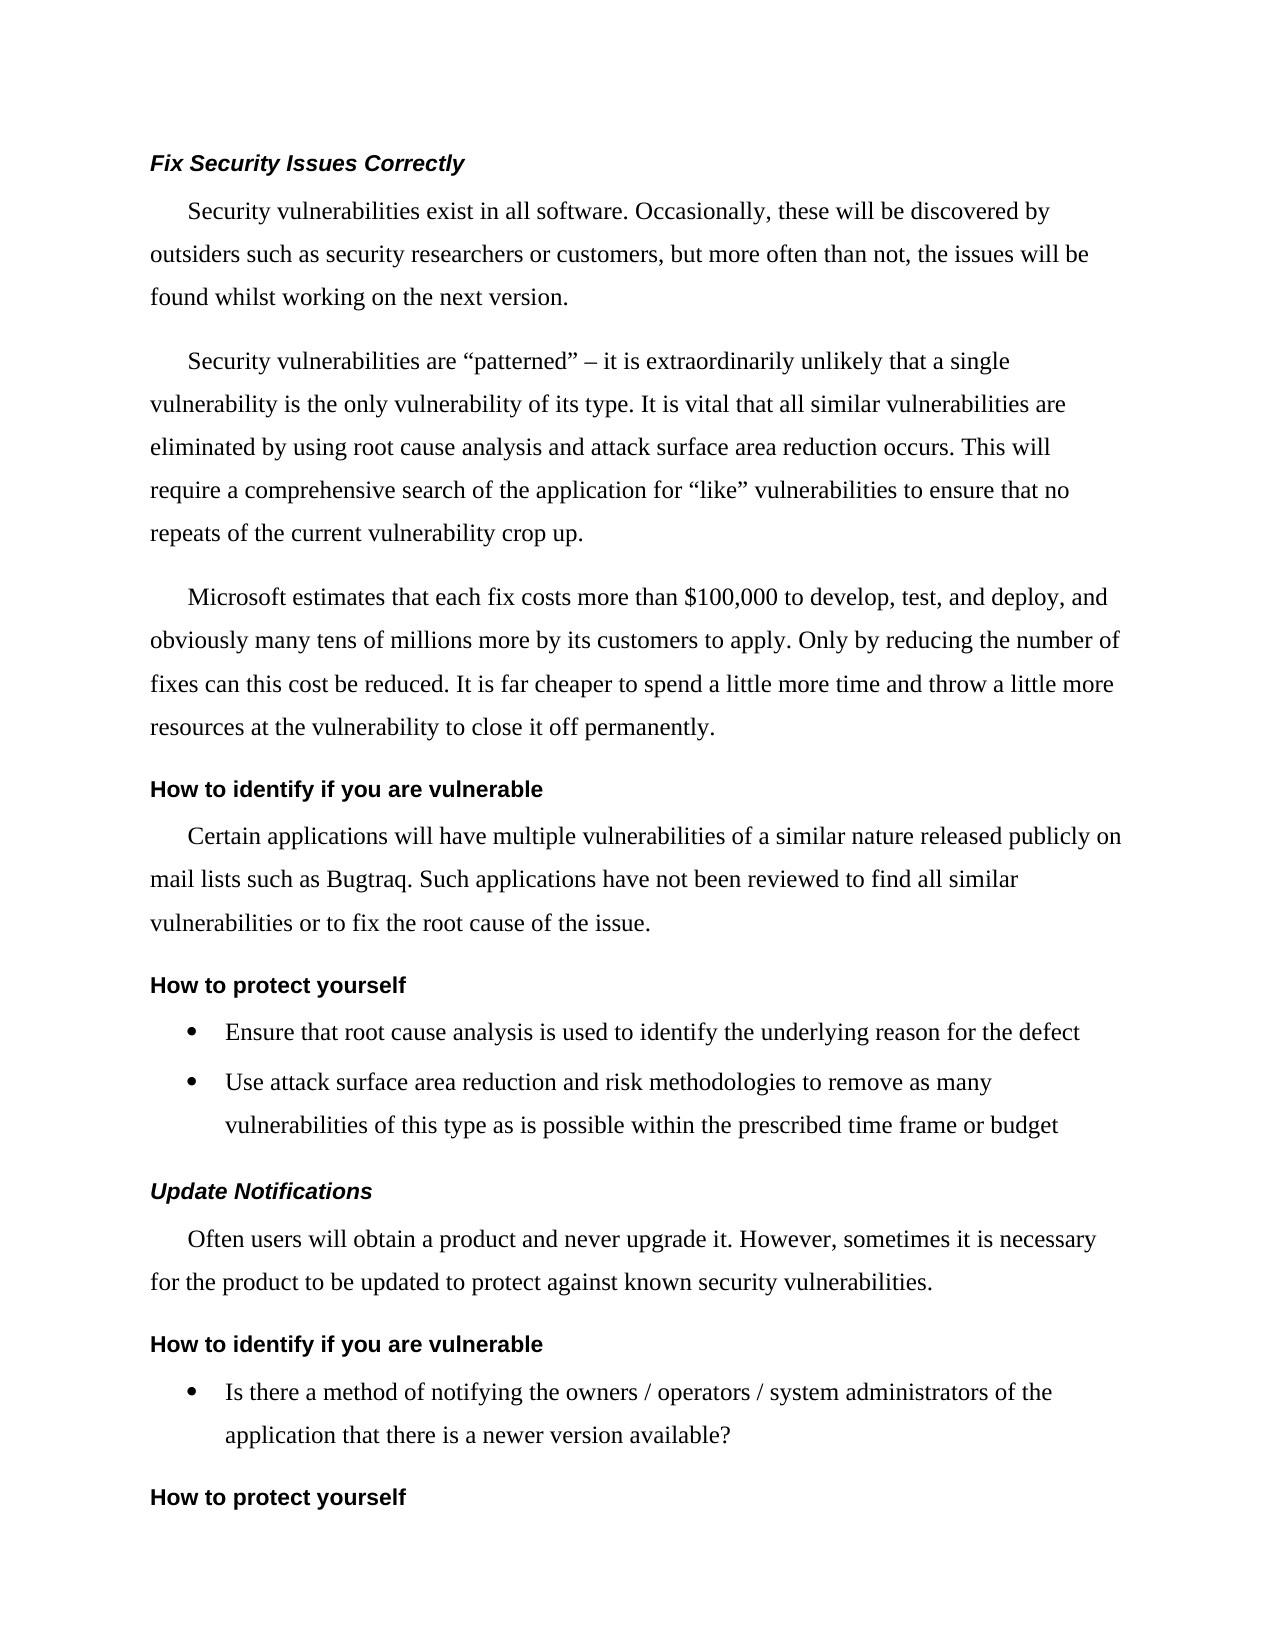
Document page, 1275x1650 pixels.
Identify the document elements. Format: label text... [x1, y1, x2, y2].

text Certain applications will have multiple vulnerabilities of a similar nature released publicly on mail lists such as Bugtraq. Such applications have not been reviewed to find all similar vulnerabilities or to fix the root cause of the issue. [150, 821, 1125, 936]
text How to protect yourself [150, 972, 1125, 998]
text How to protect yourself [150, 1484, 1125, 1510]
list Ensure that root cause analysis is used to identify the underlying reason for the defect [187, 1017, 1125, 1046]
text Fix Security Issues Correctly [150, 150, 1125, 176]
list Is there a method of notifying the owners / operators / system administrators of the application that there is a newer version available? [187, 1377, 1125, 1448]
text Microsoft estimates that each fix costs more than $100,000 to develop, test, and deploy, and obviously many tens of millions more by its customers to apply. Only by reducing the number of fixes can this cost be reduced. It is far cheaper to spend a little more time and throw a little more resources at the vulnerability to close it off permanently. [150, 582, 1125, 741]
text How to identify if you are vulnerable [150, 1331, 1125, 1357]
text Update Notifications [150, 1178, 1125, 1204]
text Security vulnerabilities are “patterned” – it is extraordinarily unlikely that a single vulnerability is the only vulnerability of its type. It is vital that all similar vulnerabilities are eliminated by using root cause analysis and attack surface area reduction occurs. This will require a comprehensive search of the application for “like” vulnerabilities to ensure that no repeats of the current vulnerability crop up. [150, 346, 1125, 547]
text Security vulnerabilities exist in all software. Occasionally, these will be discovered by outsiders such as security researchers or customers, but more often than not, the issues will be found whilst working on the next version. [150, 196, 1125, 311]
list Use attack surface area reduction and risk methodologies to remove as many vulnerabilities of this type as is possible within the prescribed time frame or budget [187, 1067, 1125, 1139]
text Often users will obtain a product and never upgrade it. However, sometimes it is necessary for the product to be updated to protect against known security vulnerabilities. [150, 1224, 1125, 1296]
text How to identify if you are vulnerable [150, 776, 1125, 802]
